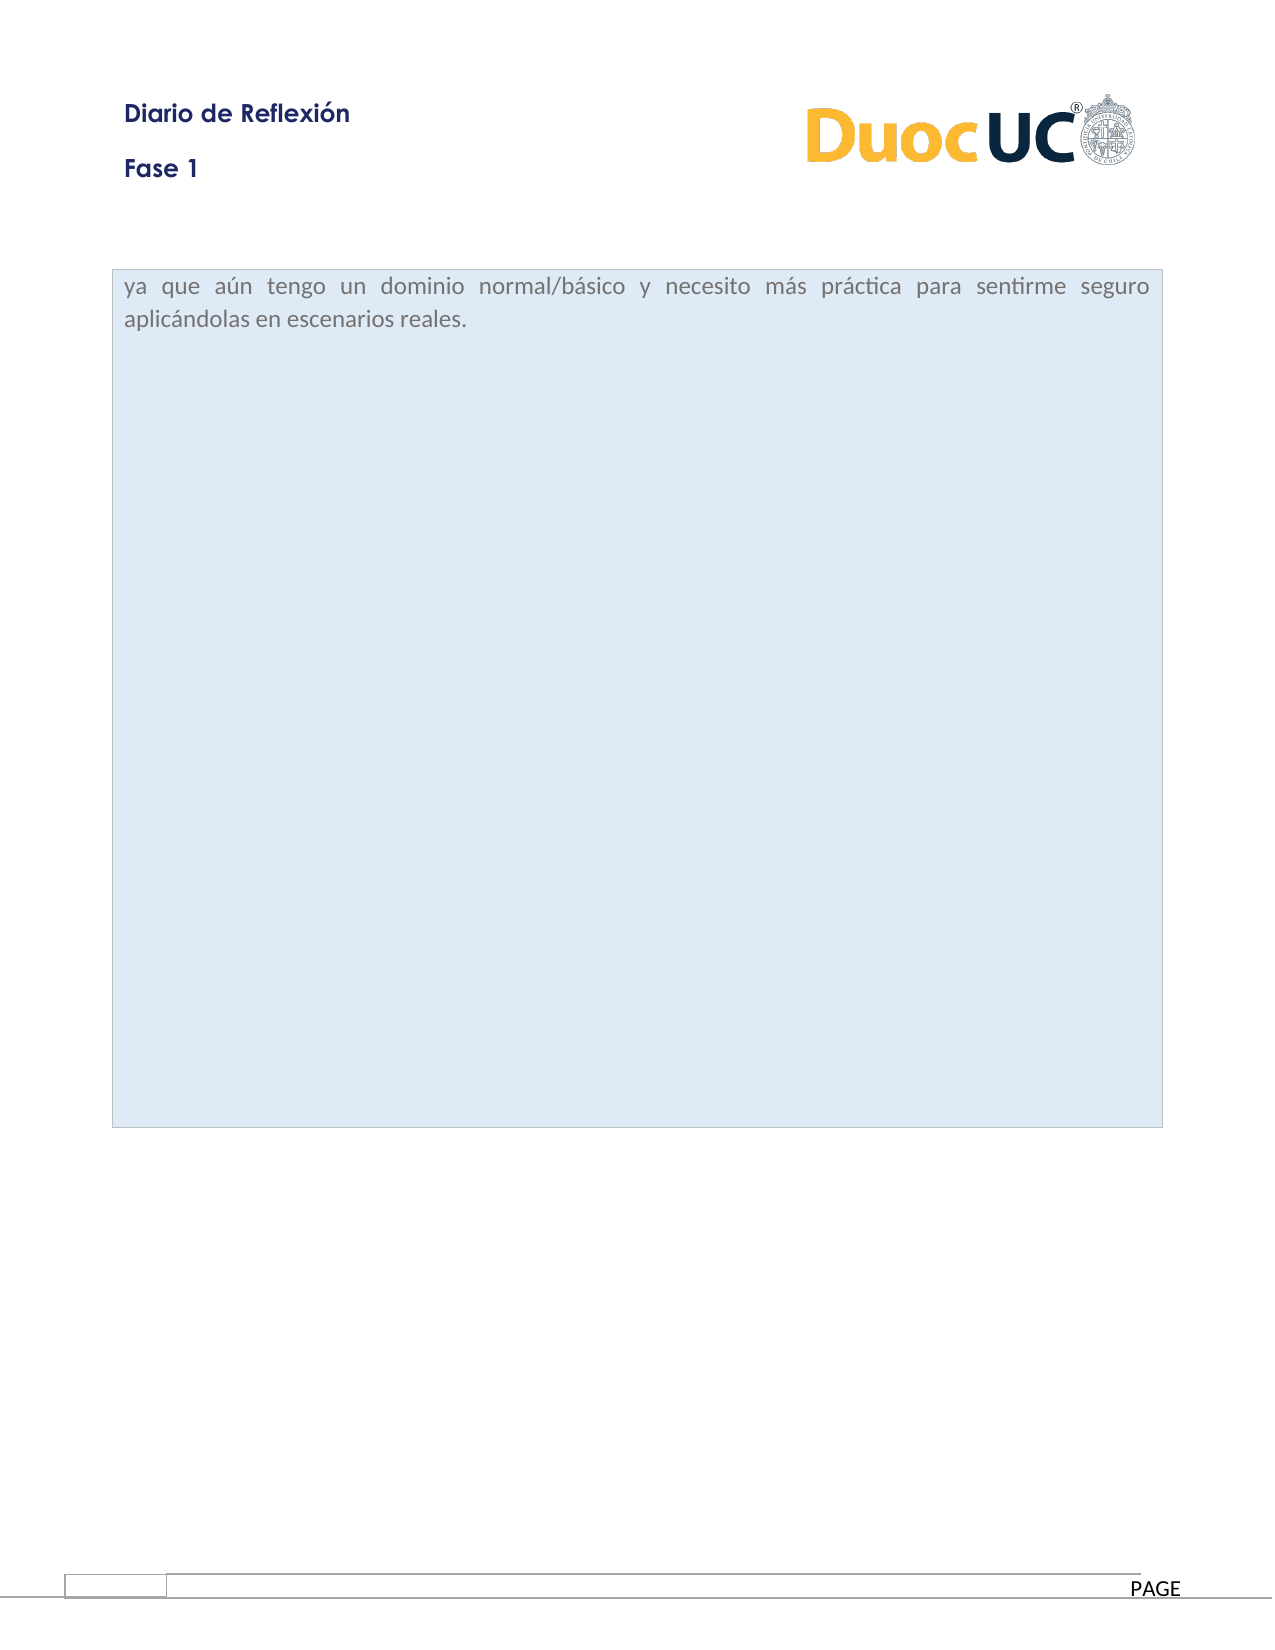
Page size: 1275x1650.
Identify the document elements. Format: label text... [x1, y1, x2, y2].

picture [807, 94, 1135, 165]
